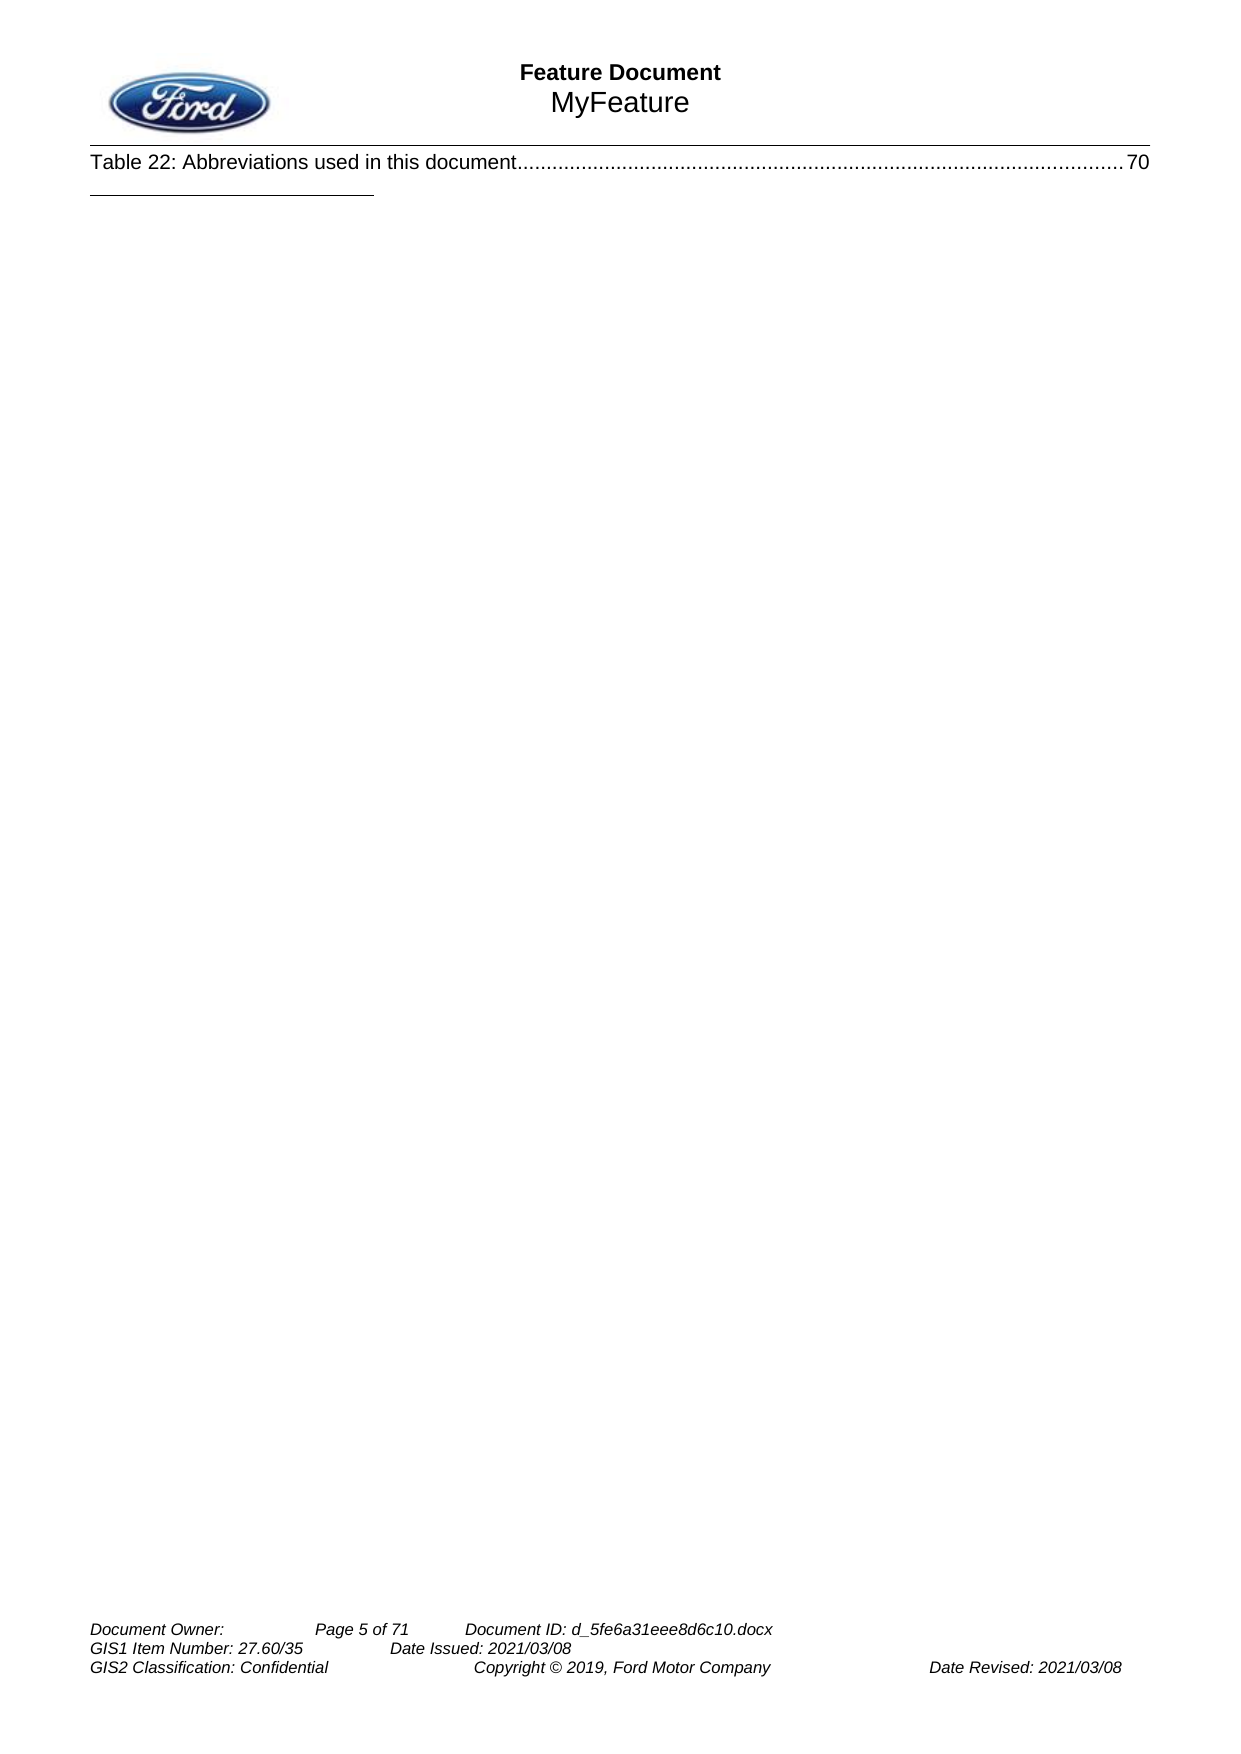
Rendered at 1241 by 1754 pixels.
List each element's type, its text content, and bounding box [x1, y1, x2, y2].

text Table 22: Abbreviations used in this document 70 [90, 150, 1150, 174]
picture [89, 53, 290, 154]
